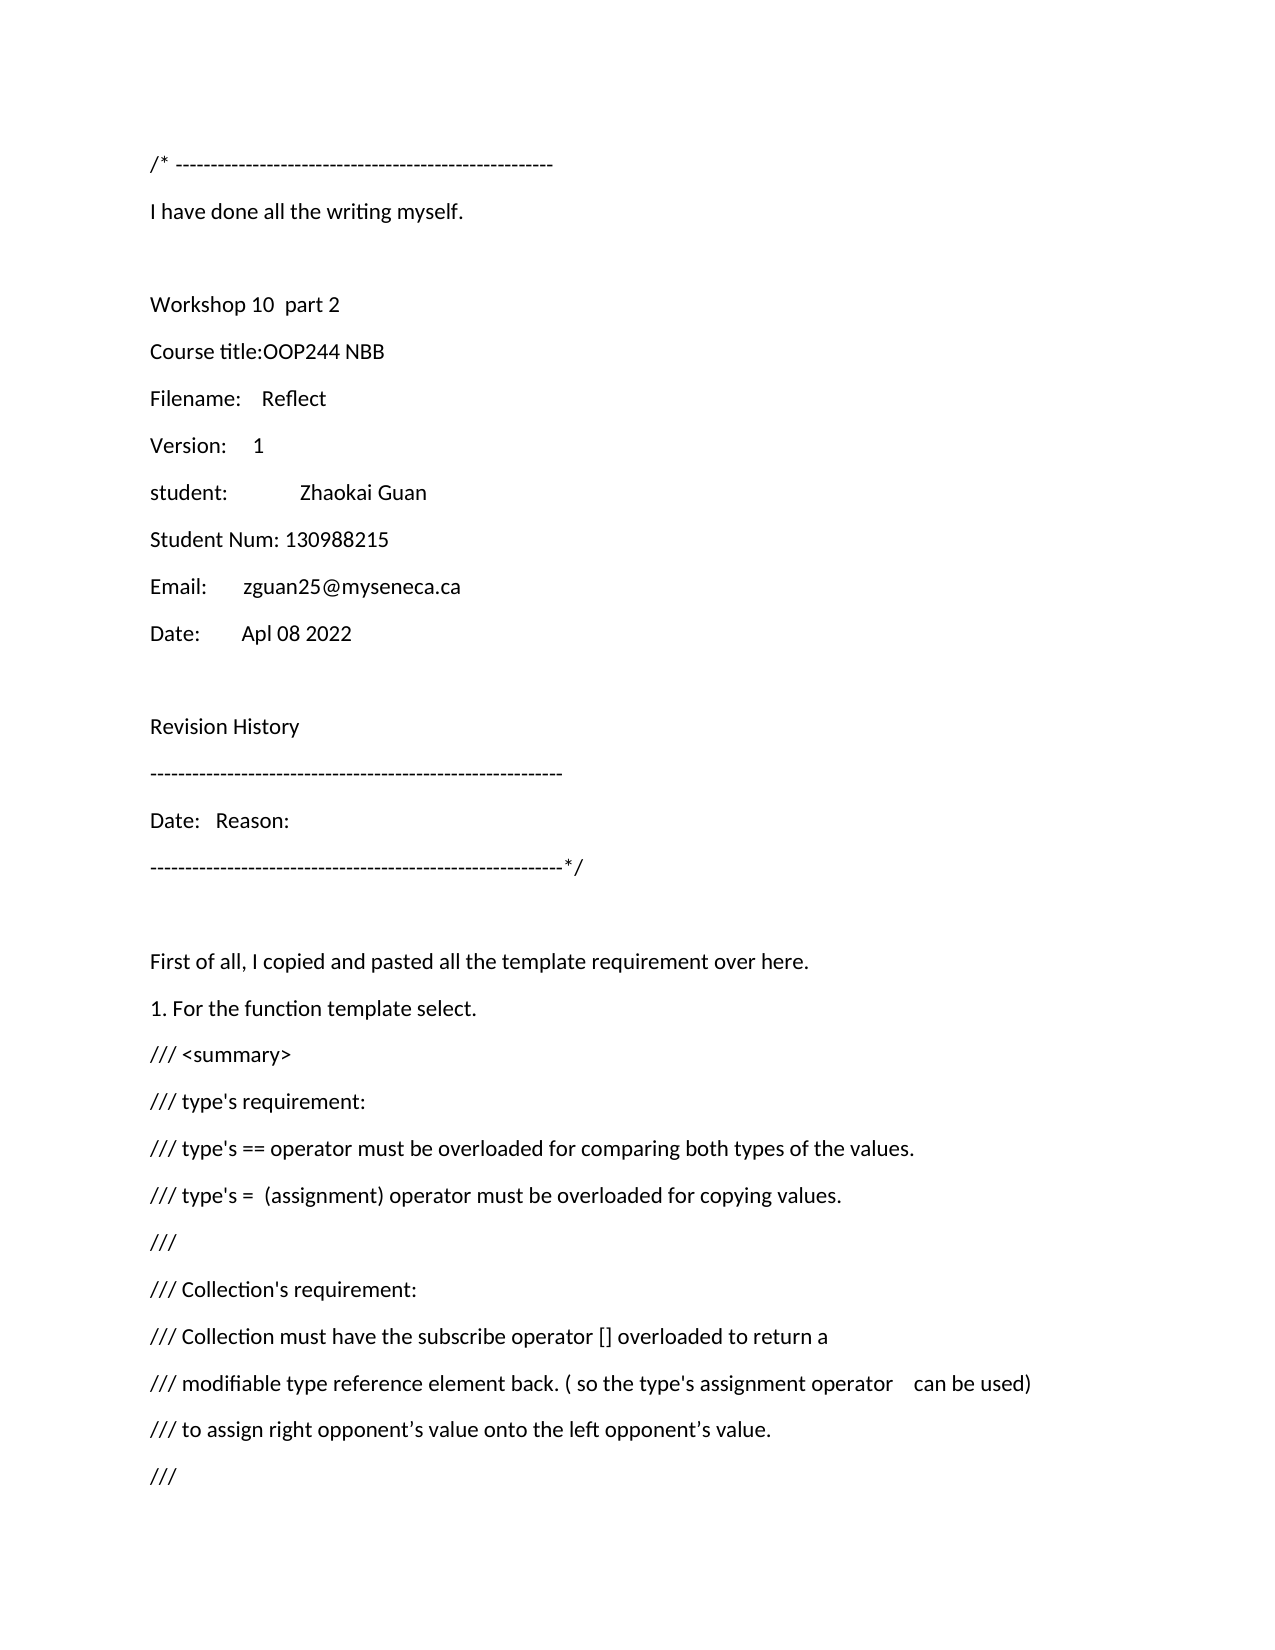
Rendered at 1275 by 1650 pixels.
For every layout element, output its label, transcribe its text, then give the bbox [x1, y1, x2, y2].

text ----------------------------------------------------------- [150, 759, 1125, 787]
text Email: zguan25@myseneca.ca [150, 572, 1125, 600]
text /// [150, 1462, 1125, 1491]
text First of all, I copied and pasted all the template requirement over here. [150, 947, 1125, 975]
text Workshop 10 part 2 [150, 291, 1125, 319]
text Course title:OOP244 NBB [150, 337, 1125, 366]
text 1. For the function template select. [150, 994, 1125, 1022]
text /// type's requirement: [150, 1087, 1125, 1116]
text Date: Reason: [150, 806, 1125, 834]
text Version: 1 [150, 431, 1125, 459]
text I have done all the writing myself. [150, 197, 1125, 225]
text Filename: Reflect [150, 384, 1125, 412]
text /// modifiable type reference element back. ( so the type's assignment operator can be used) [150, 1369, 1125, 1397]
text /// type's = (assignment) operator must be overloaded for copying values. [150, 1181, 1125, 1209]
text /// type's == operator must be overloaded for comparing both types of the values. [150, 1134, 1125, 1162]
text Revision History [150, 712, 1125, 741]
text Student Num: 130988215 [150, 525, 1125, 553]
text /// <summary> [150, 1041, 1125, 1069]
text /// [150, 1228, 1125, 1256]
text student: Zhaokai Guan [150, 478, 1125, 506]
text /* ------------------------------------------------------ [150, 150, 1125, 178]
text /// to assign right opponent’s value onto the left opponent’s value. [150, 1416, 1125, 1444]
text /// Collection's requirement: [150, 1275, 1125, 1303]
text /// Collection must have the subscribe operator [] overloaded to return a [150, 1322, 1125, 1350]
text Date: Apl 08 2022 [150, 619, 1125, 647]
text -----------------------------------------------------------*/ [150, 853, 1125, 881]
